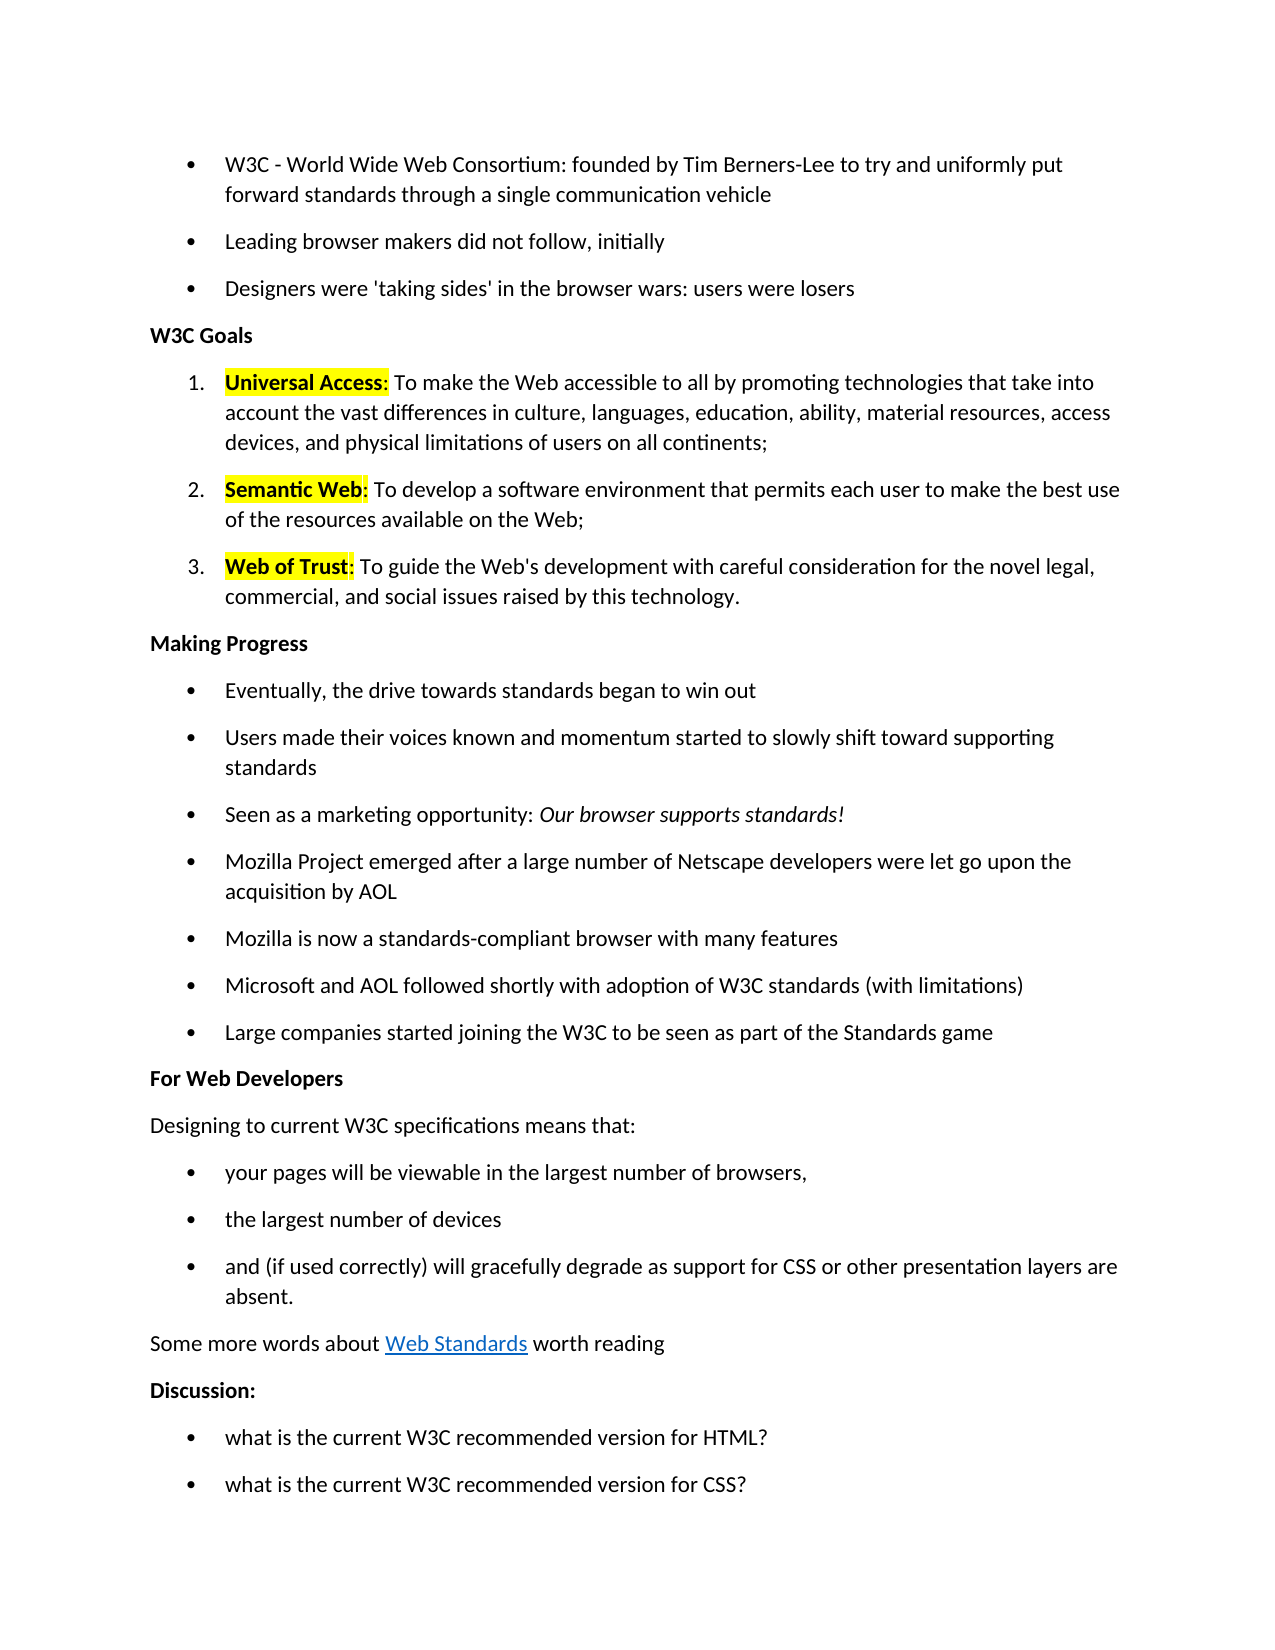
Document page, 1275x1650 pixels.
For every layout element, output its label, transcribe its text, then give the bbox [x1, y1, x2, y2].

text Designing to current W3C specifications means that: [150, 1111, 1125, 1139]
text Making Progress [150, 629, 1125, 657]
list W3C - World Wide Web Consortium: founded by Tim Berners-Lee to try and uniformly put forward standards through a single communication vehicle [187, 150, 1125, 208]
list Users made their voices known and momentum started to slowly shift toward supporting standards [187, 723, 1125, 781]
list Mozilla Project emerged after a large number of Netscape developers were let go upon the acquisition by AOL [187, 847, 1125, 905]
list your pages will be viewable in the largest number of browsers, [187, 1158, 1125, 1186]
text Some more words about Web Standards worth reading [150, 1329, 1125, 1357]
list Designers were 'taking sides' in the browser wars: users were losers [187, 274, 1125, 302]
list Semantic Web: To develop a software environment that permits each user to make the best use of the resources available on the Web; [187, 475, 1125, 533]
list Web of Trust: To guide the Web's development with careful consideration for the novel legal, commercial, and social issues raised by this technology. [187, 552, 1125, 610]
text For Web Developers [150, 1064, 1125, 1093]
list Mozilla is now a standards-compliant browser with many features [187, 924, 1125, 952]
list Universal Access: To make the Web accessible to all by promoting technologies that take into account the vast differences in culture, languages, education, ability, material resources, access devices, and physical limitations of users on all continents; [187, 368, 1125, 456]
list what is the current W3C recommended version for CSS? [187, 1470, 1125, 1498]
list Large companies started joining the W3C to be seen as part of the Standards game [187, 1018, 1125, 1046]
text W3C Goals [150, 321, 1125, 349]
text Discussion: [150, 1376, 1125, 1404]
list what is the current W3C recommended version for HTML? [187, 1423, 1125, 1451]
list Leading browser makers did not follow, initially [187, 227, 1125, 255]
list Microsoft and AOL followed shortly with adoption of W3C standards (with limitations) [187, 971, 1125, 999]
list and (if used correctly) will gracefully degrade as support for CSS or other presentation layers are absent. [187, 1252, 1125, 1310]
list the largest number of devices [187, 1205, 1125, 1233]
list Eventually, the drive towards standards began to win out [187, 676, 1125, 704]
list Seen as a marketing opportunity: Our browser supports standards! [187, 800, 1125, 828]
